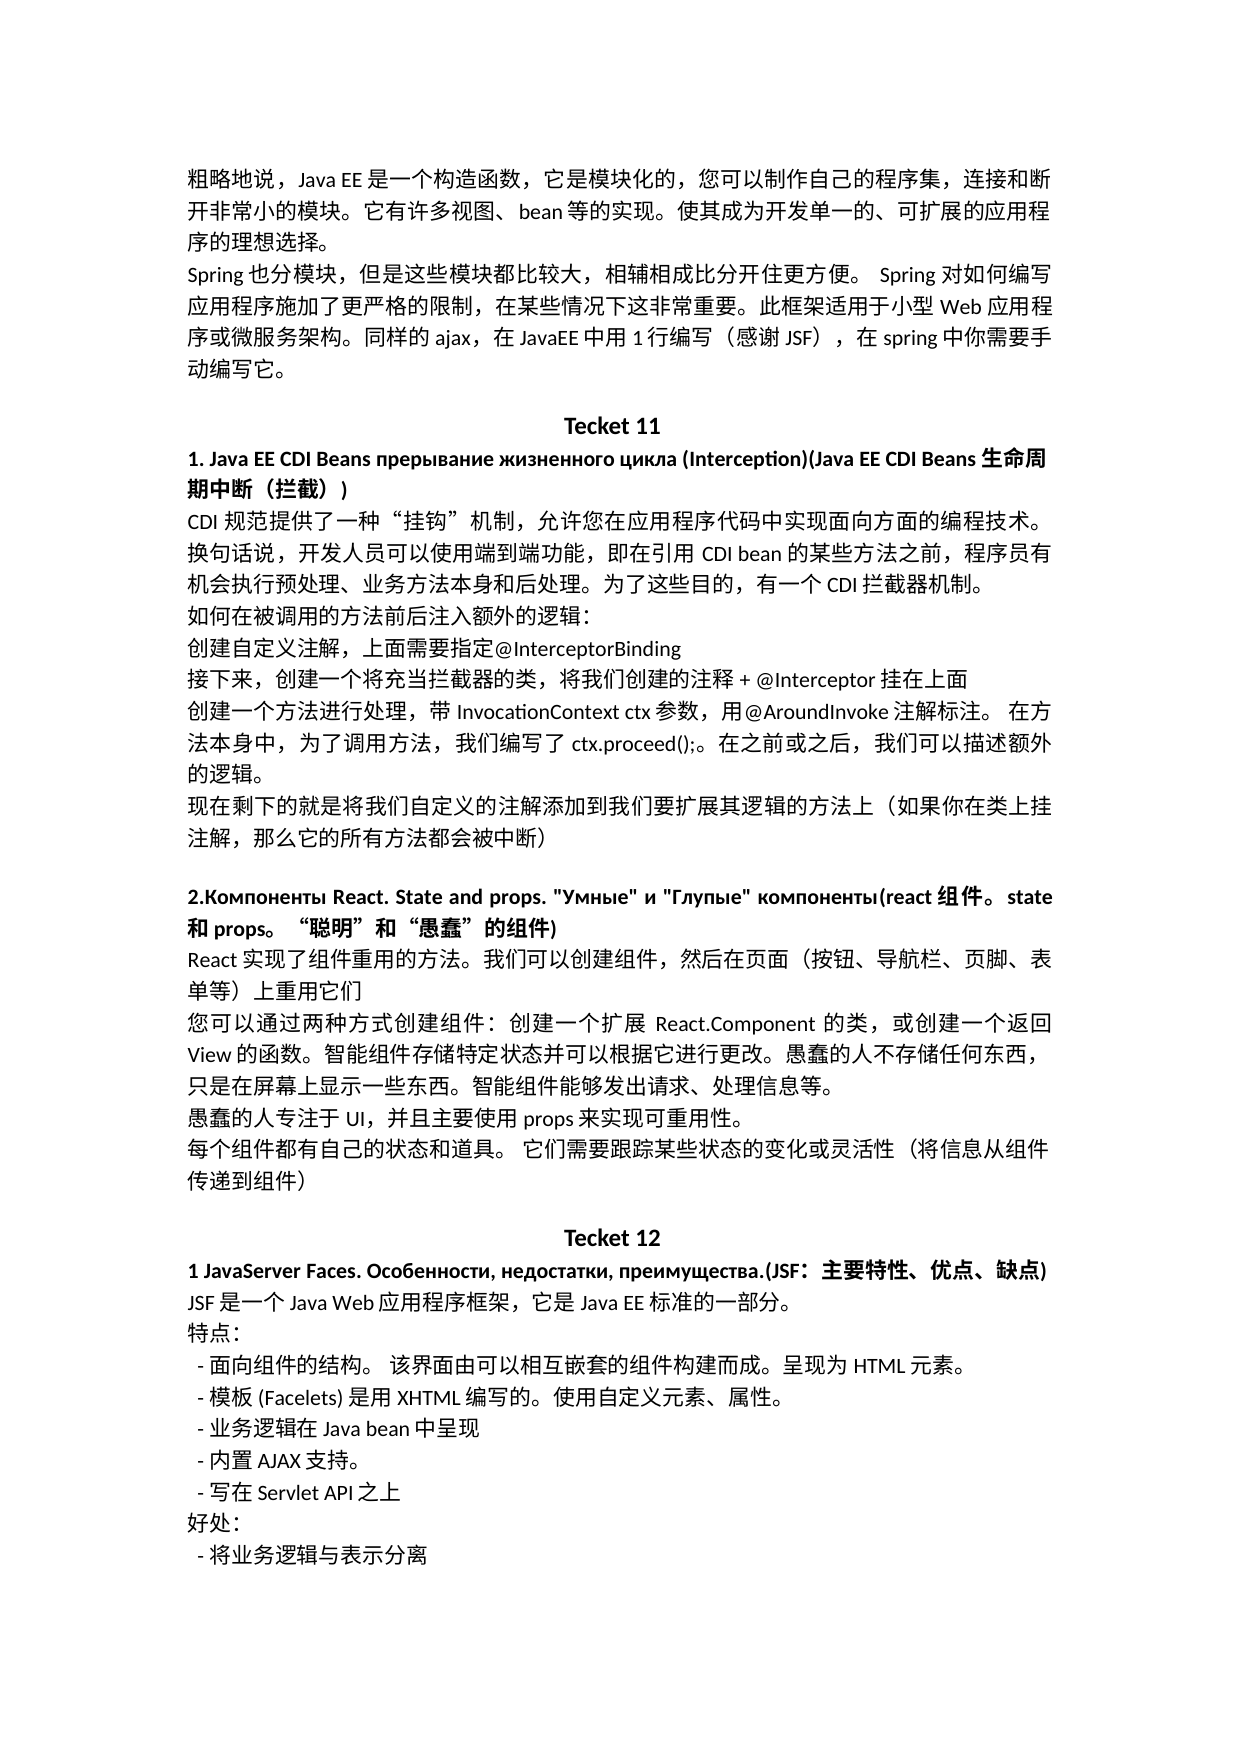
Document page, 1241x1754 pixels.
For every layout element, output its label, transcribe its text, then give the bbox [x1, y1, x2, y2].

text 每个组件都有自己的状态和道具。 它们需要跟踪某些状态的变化或灵活性（将信息从组件传递到组件） [187, 1132, 1053, 1196]
list 2.Компоненты React. State and props. "Умные" и "Глупые" компоненты(react组件。state和props。“聪明”和“愚蠢”的组件) [187, 879, 1053, 942]
text 1 JavaServer Faces. Особенности, недостатки, преимущества.(JSF：主要特性、优点、缺点) [187, 1253, 1053, 1285]
text Tecket 12 [187, 1222, 1053, 1253]
text JSF 是一个Java Web应用程序框架，它是 Java EE 标准的一部分。 [187, 1285, 1053, 1316]
text 1. Java EE CDI Beans прерывание жизненного цикла (Interception)(Java EE CDI Beans 生命周期中断（拦截）) [187, 441, 1053, 504]
text 好处： [187, 1506, 1053, 1538]
text - 面向组件的结构。 该界面由可以相互嵌套的组件构建而成。呈现为 HTML 元素。 [187, 1348, 1053, 1380]
text 接下来，创建一个将充当拦截器的类，将我们创建的注释 + @Interceptor 挂在上面 [187, 662, 1053, 694]
text - 内置AJAX支持。 [187, 1443, 1053, 1475]
text - 写在Servlet API之上 [187, 1475, 1053, 1506]
text Spring也分模块，但是这些模块都比较大，相辅相成比分开住更方便。 Spring 对如何编写应用程序施加了更严格的限制，在某些情况下这非常重要。此框架适用于小型 Web 应用程序或微服务架构。同样的ajax，在JavaEE中用1行编写（感谢 JSF），在spring中你需要手动编写它。 [187, 257, 1053, 384]
text Tecket 11 [187, 410, 1053, 441]
text 粗略地说，Java EE是一个构造函数，它是模块化的，您可以制作自己的程序集，连接和断开非常小的模块。它有许多视图、bean等的实现。使其成为开发单一的、可扩展的应用程序的理想选择。 [187, 162, 1053, 257]
text 愚蠢的人专注于 UI，并且主要使用 props 来实现可重用性。 [187, 1101, 1053, 1132]
text 如何在被调用的方法前后注入额外的逻辑： [187, 599, 1053, 631]
text React 实现了组件重用的方法。我们可以创建组件，然后在页面（按钮、导航栏、页脚、表单等）上重用它们 [187, 942, 1053, 1006]
text CDI 规范提供了一种“挂钩”机制，允许您在应用程序代码中实现面向方面的编程技术。 换句话说，开发人员可以使用端到端功能，即在引用 CDI bean 的某些方法之前，程序员有机会执行预处理、业务方法本身和后处理。为了这些目的，有一个 CDI 拦截器机制。 [187, 504, 1053, 599]
text 创建一个方法进行处理，带InvocationContext ctx参数，用@AroundInvoke注解标注。 在方法本身中，为了调用方法，我们编写了ctx.proceed();。在之前或之后，我们可以描述额外的逻辑。 [187, 694, 1053, 789]
text - 将业务逻辑与表示分离 [187, 1538, 1053, 1570]
text 创建自定义注解，上面需要指定@InterceptorBinding [187, 631, 1053, 662]
text 现在剩下的就是将我们自定义的注解添加到我们要扩展其逻辑的方法上（如果你在类上挂注解，那么它的所有方法都会被中断） [187, 789, 1053, 852]
text - 模板 (Facelets) 是用 XHTML 编写的。使用自定义元素、属性。 [187, 1380, 1053, 1411]
text 特点： [187, 1316, 1053, 1348]
text - 业务逻辑在Java bean中呈现 [187, 1411, 1053, 1443]
text 您可以通过两种方式创建组件：创建一个扩展 React.Component 的类，或创建一个返回 View的函数。智能组件存储特定状态并可以根据它进行更改。愚蠢的人不存储任何东西，只是在屏幕上显示一些东西。智能组件能够发出请求、处理信息等。 [187, 1006, 1053, 1101]
